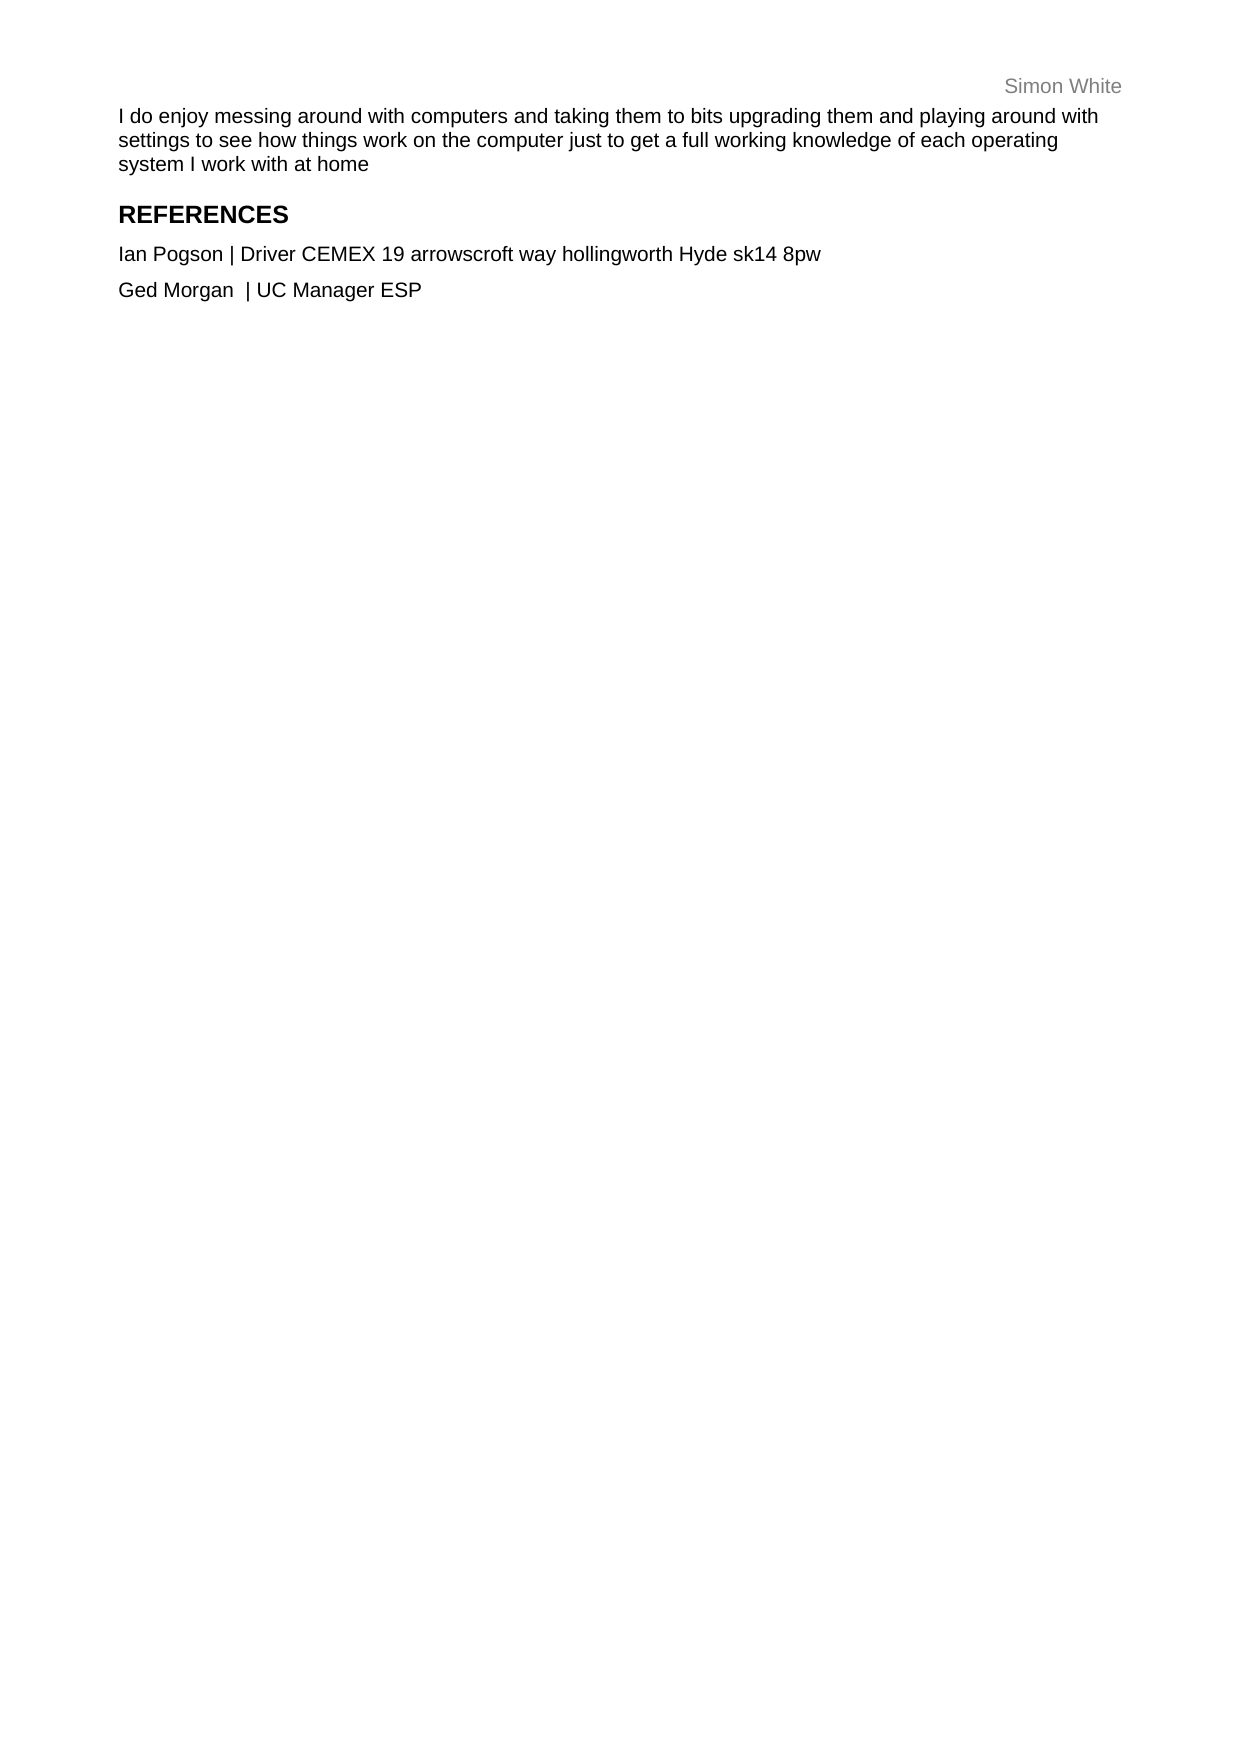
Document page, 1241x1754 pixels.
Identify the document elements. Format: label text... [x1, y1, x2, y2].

text REFERENCES [118, 200, 1122, 229]
text Ged Morgan | UC Manager ESP [118, 278, 1122, 302]
text I do enjoy messing around with computers and taking them to bits upgrading them and playing around with settings to see how things work on the computer just to get a full working knowledge of each operating system I work with at home [118, 103, 1122, 175]
text Ian Pogson | Driver CEMEX 19 arrowscroft way hollingworth Hyde sk14 8pw [118, 242, 1122, 266]
